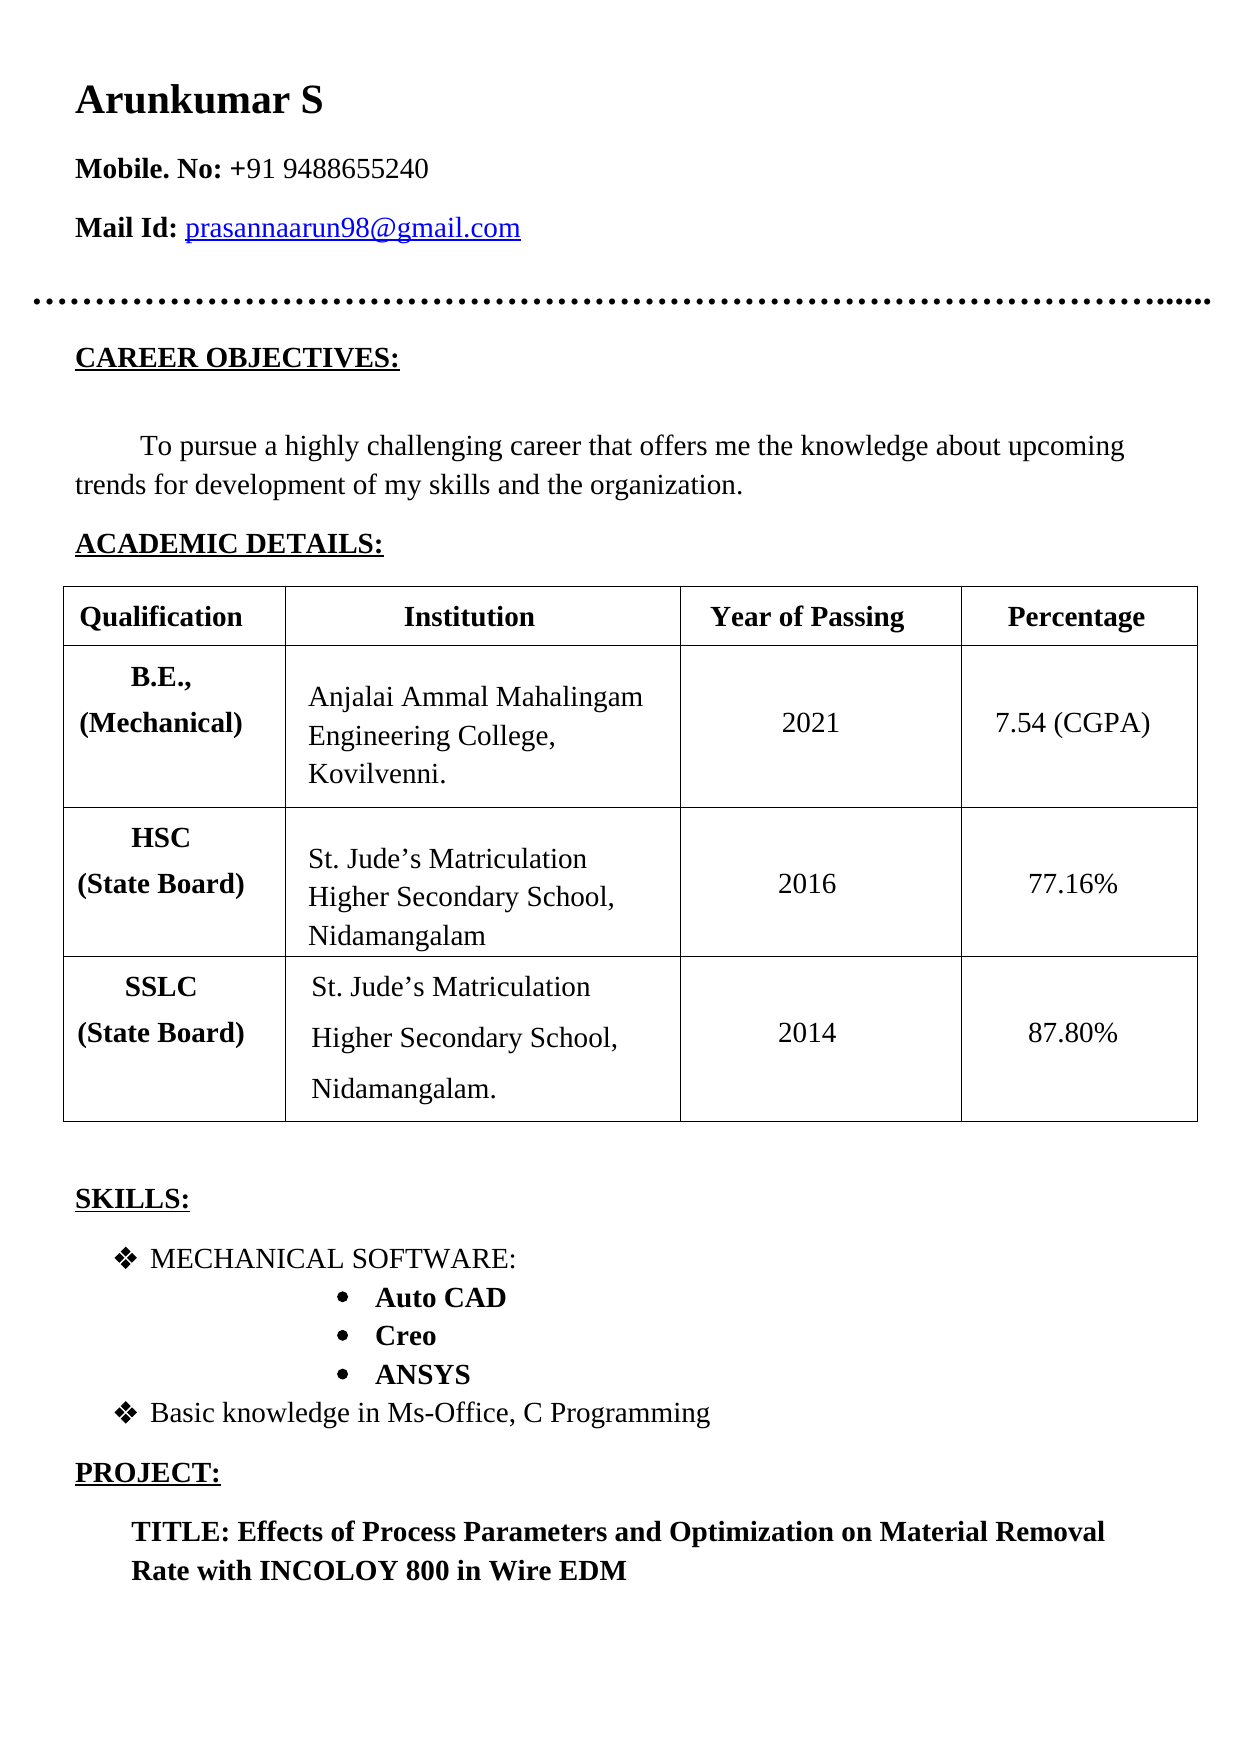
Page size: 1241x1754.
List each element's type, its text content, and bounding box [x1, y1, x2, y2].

text Mail Id: prasannaarun98@gmail.com [75, 210, 1165, 244]
list Creo [337, 1318, 1138, 1352]
table_cell B.E., (Mechanical) [64, 646, 285, 807]
text Arunkumar S [75, 75, 1165, 123]
table_cell St. Jude’s Matriculation Higher Secondary School, Nidamangalam. [286, 957, 680, 1121]
list MECHANICAL SOFTWARE: [112, 1241, 1138, 1275]
text Mobile. No: +91 9488655240 [75, 151, 1165, 184]
table_cell HSC (State Board) [64, 808, 285, 956]
text TITLE: Effects of Process Parameters and Optimization on Material Removal Rate with INCOLOY 800 in Wire EDM [131, 1514, 1137, 1587]
table_header Institution [286, 587, 680, 645]
text SKILLS: [75, 1182, 1138, 1215]
table_header Year of Passing [681, 587, 961, 645]
table_cell [286, 808, 680, 956]
table_cell 87.80% [962, 957, 1197, 1121]
table_cell 77.16% [962, 808, 1197, 956]
text To pursue a highly challenging career that offers me the knowledge about upcoming trends for development of my skills and the organization. [75, 428, 1138, 500]
table_cell 2016 [681, 808, 961, 956]
table_cell 7.54 (CGPA) [962, 646, 1197, 807]
list Basic knowledge in Ms-Office, C Programming [112, 1396, 1138, 1429]
table_cell 2021 [681, 646, 961, 807]
list Auto CAD [337, 1280, 1138, 1313]
text ………………………………………………………………………………...... [31, 270, 1212, 313]
text PROJECT: [75, 1455, 1138, 1489]
table_header Qualification [64, 587, 285, 645]
list ANSYS [337, 1357, 1138, 1391]
table_cell [286, 646, 680, 807]
text CAREER OBJECTIVES: [31, 340, 1212, 374]
table_cell SSLC (State Board) [64, 957, 285, 1121]
table_header Percentage [962, 587, 1197, 645]
text ACADEMIC DETAILS: [75, 526, 1138, 560]
table_cell 2014 [681, 957, 961, 1121]
